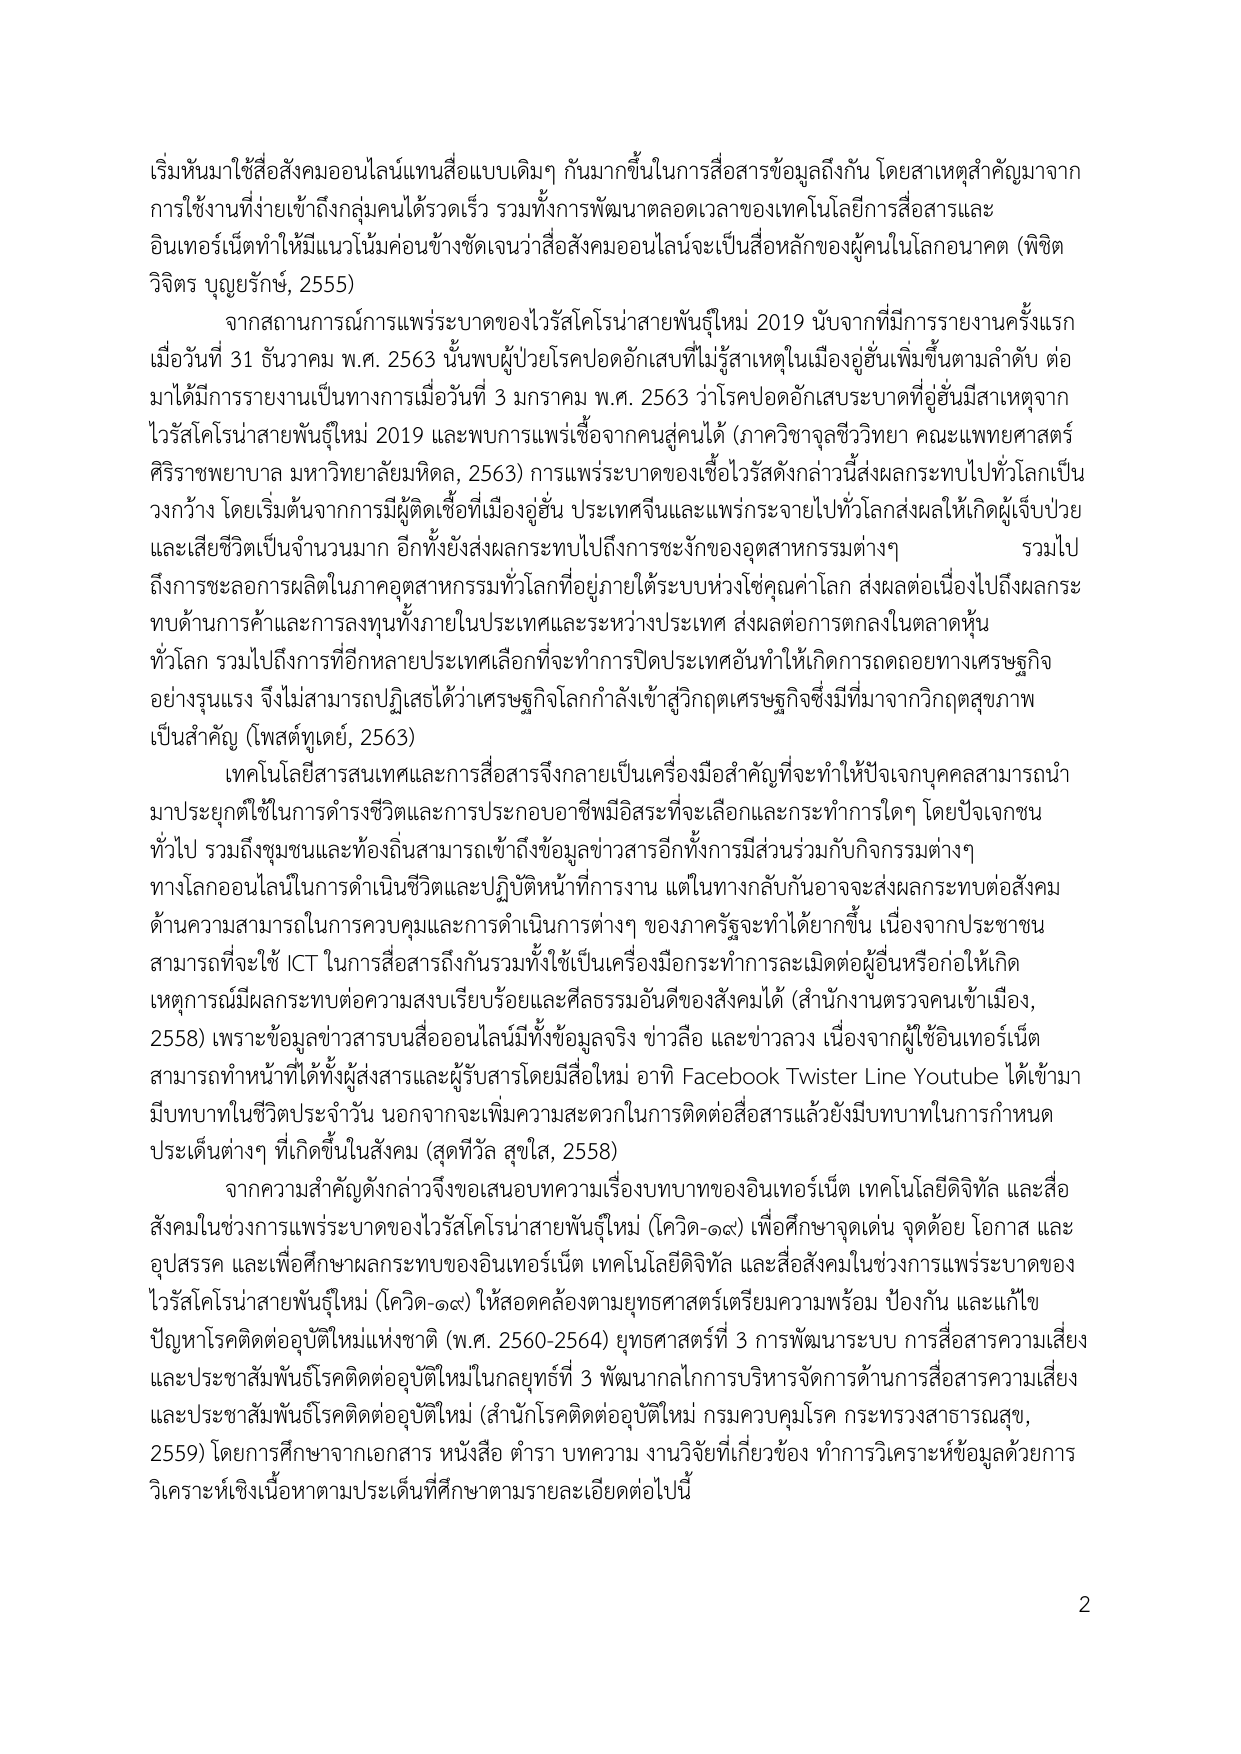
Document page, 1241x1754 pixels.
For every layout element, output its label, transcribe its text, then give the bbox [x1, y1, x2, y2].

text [150, 150, 1090, 301]
text จากความสำคัญดังกล่าวจึงขอเสนอบทความเรื่องบทบาทของอินเทอร์เน็ต เทคโนโลยีดิจิทัล และสื่อสังคมในช่วงการแพร่ระบาดของไวรัสโคโรน่าสายพันธุ์ใหม่ (โควิด-๑๙) เพื่อศึกษาจุดเด่น จุดด้อย โอกาส และอุปสรรค และเพื่อศึกษาผลกระทบของอินเทอร์เน็ต เทคโนโลยีดิจิทัล และสื่อสังคมในช่วงการแพร่ระบาดของไวรัสโคโรน่าสายพันธุ์ใหม่ (โควิด-๑๙) ให้สอดคล้องตามยุทธศาสตร์เตรียมความพร้อม ป้องกัน และแก้ไขปัญหาโรคติดต่ออุบัติใหม่แห่งชาติ (พ.ศ. 2560-2564) ยุทธศาสตร์ที่ 3 การพัฒนาระบบ การสื่อสารความเสี่ยงและประชาสัมพันธ์โรคติดต่ออุบัติใหม่ในกลยุทธ์ที่ 3 พัฒนากลไกการบริหารจัดการด้านการสื่อสารความเสี่ยงและประชาสัมพันธ์โรคติดต่ออุบัติใหม่ (สำนักโรคติดต่ออุบัติใหม่ กรมควบคุมโรค กระทรวงสาธารณสุข, 2559) โดยการศึกษาจากเอกสาร หนังสือ ตำรา บทความ งานวิจัยที่เกี่ยวข้อง ทำการวิเคราะห์ข้อมูลด้วยการวิเคราะห์เชิงเนื้อหาตามประเด็นที่ศึกษาตามรายละเอียดต่อไปนี้ [150, 1168, 1090, 1507]
text จากสถานการณ์การแพร่ระบาดของไวรัสโคโรน่าสายพันธุ์ใหม่ 2019 นับจากที่มีการรายงานครั้งแรกเมื่อวันที่ 31 ธันวาคม พ.ศ. 2563 นั้นพบผู้ป่วยโรคปอดอักเสบที่ไม่รู้สาเหตุในเมืองอู่ฮั่นเพิ่มขึ้นตามลำดับ ต่อมาได้มีการรายงานเป็นทางการเมื่อวันที่ 3 มกราคม พ.ศ. 2563 ว่าโรคปอดอักเสบระบาดที่อู่ฮั่นมีสาเหตุจากไวรัสโคโรน่าสายพันธุ์ใหม่ 2019 และพบการแพร่เชื้อจากคนสู่คนได้ (ภาควิชาจุลชีววิทยา คณะแพทยศาสตร์ศิริราชพยาบาล มหาวิทยาลัยมหิดล, 2563) การแพร่ระบาดของเชื้อไวรัสดังกล่าวนี้ส่งผลกระทบไปทั่วโลกเป็นวงกว้าง โดยเริ่มต้นจากการมีผู้ติดเชื้อที่เมืองอู่ฮั่น ประเทศจีนและแพร่กระจายไปทั่วโลกส่งผลให้เกิดผู้เจ็บป่วยและเสียชีวิตเป็นจำนวนมาก อีกทั้งยังส่งผลกระทบไปถึงการชะงักของอุตสาหกรรมต่างๆ รวมไปถึงการชะลอการผลิตในภาคอุตสาหกรรมทั่วโลกที่อยู่ภายใต้ระบบห่วงโซ่คุณค่าโลก ส่งผลต่อเนื่องไปถึงผลกระทบด้านการค้าและการลงทุนทั้งภายในประเทศและระหว่างประเทศ ส่งผลต่อการตกลงในตลาดหุ้น ทั่วโลก รวมไปถึงการที่อีกหลายประเทศเลือกที่จะทำการปิดประเทศอันทำให้เกิดการถดถอยทางเศรษฐกิจ อย่างรุนแรง จึงไม่สามารถปฏิเสธได้ว่าเศรษฐกิจโลกกำลังเข้าสู่วิกฤตเศรษฐกิจซึ่งมีที่มาจากวิกฤตสุขภาพ เป็นสำคัญ (โพสต์ทูเดย์, 2563) [150, 301, 1090, 753]
text เทคโนโลยีสารสนเทศและการสื่อสารจึงกลายเป็นเครื่องมือสำคัญที่จะทำให้ปัจเจกบุคคลสามารถนำมาประยุกต์ใช้ในการดำรงชีวิตและการประกอบอาชีพมีอิสระที่จะเลือกและกระทำการใดๆ โดยปัจเจกชนทั่วไป รวมถึงชุมชนและท้องถิ่นสามารถเข้าถึงข้อมูลข่าวสารอีกทั้งการมีส่วนร่วมกับกิจกรรมต่างๆ ทางโลกออนไลน์ในการดำเนินชีวิตและปฏิบัติหน้าที่การงาน แต่ในทางกลับกันอาจจะส่งผลกระทบต่อสังคม ด้านความสามารถในการควบคุมและการดำเนินการต่างๆ ของภาครัฐจะทำได้ยากขึ้น เนื่องจากประชาชนสามารถที่จะใช้ ICT ในการสื่อสารถึงกันรวมทั้งใช้เป็นเครื่องมือกระทำการละเมิดต่อผู้อื่นหรือก่อให้เกิดเหตุการณ์มีผลกระทบต่อความสงบเรียบร้อยและศีลธรรมอันดีของสังคมได้ (สำนักงานตรวจคนเข้าเมือง, 2558) เพราะข้อมูลข่าวสารบนสื่อออนไลน์มีทั้งข้อมูลจริง ข่าวลือ และข่าวลวง เนื่องจากผู้ใช้อินเทอร์เน็ตสามารถทำหน้าที่ได้ทั้งผู้ส่งสารและผู้รับสารโดยมีสื่อใหม่ อาทิ Facebook Twister Line Youtube ได้เข้ามามีบทบาทในชีวิตประจำวัน นอกจากจะเพิ่มความสะดวกในการติดต่อสื่อสารแล้วยังมีบทบาทในการกำหนดประเด็นต่างๆ ที่เกิดขึ้นในสังคม (สุดทีวัล สุขใส, 2558) [150, 753, 1090, 1168]
